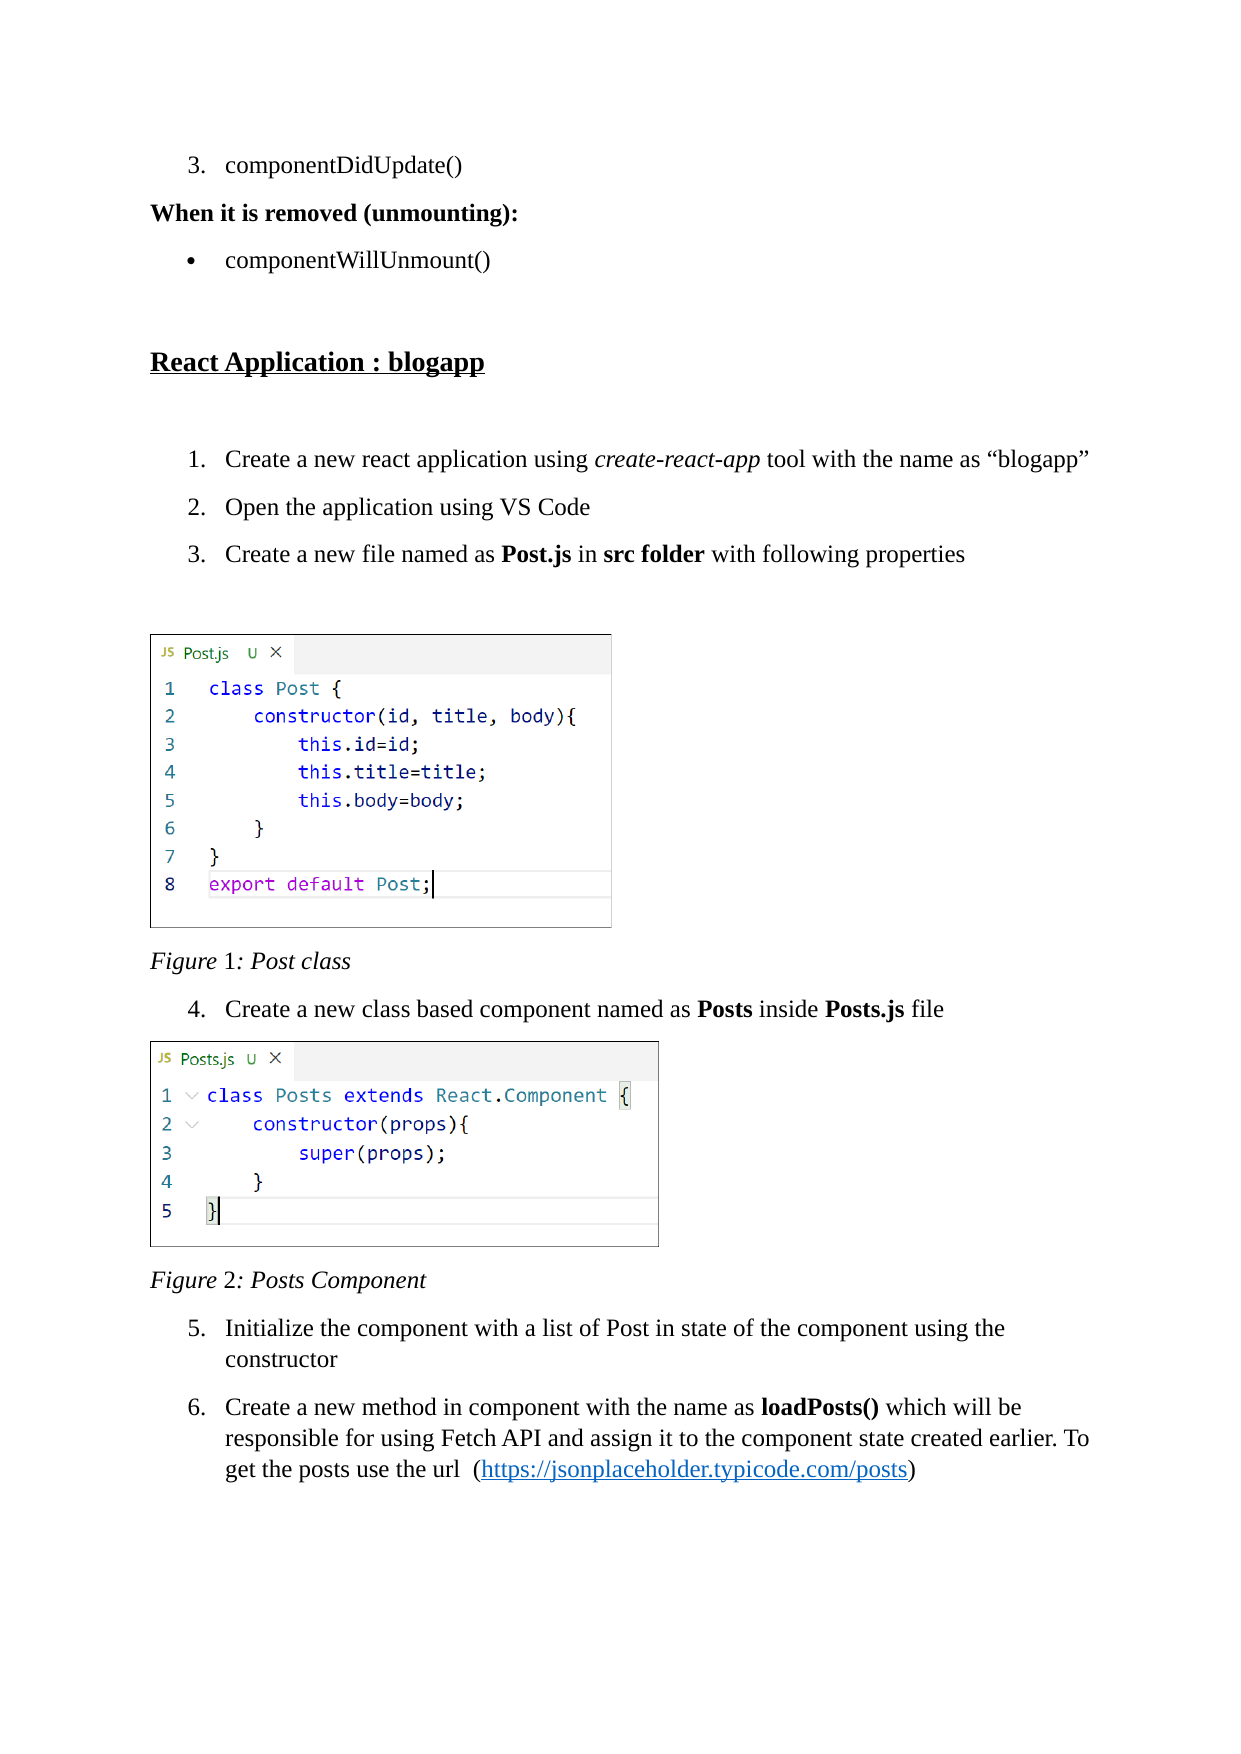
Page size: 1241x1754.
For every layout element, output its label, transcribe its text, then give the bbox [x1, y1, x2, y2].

picture [150, 1041, 659, 1247]
text React Application : blogapp [150, 345, 1090, 377]
list Create a new react application using create-react-app tool with the name as “blogapp” [187, 444, 1090, 473]
list Open the application using VS Code [187, 492, 1090, 520]
text When it is removed (unmounting): [150, 198, 1090, 226]
list componentDidUpdate() [187, 150, 1090, 179]
list Create a new class based component named as Posts inside Posts.js file [187, 994, 1090, 1023]
list Create a new method in component with the name as loadPosts() which will be responsible for using Fetch API and assign it to the component state created earlier. To get the posts use the url (https://jsonplaceholder.typicode.com/posts) [187, 1392, 1090, 1483]
picture [150, 634, 612, 928]
list Create a new file named as Post.js in src folder with following properties [187, 539, 1090, 568]
list componentWillUnmount() [187, 245, 1090, 274]
list Initialize the component with a list of Post in state of the component using the constructor [187, 1313, 1090, 1373]
